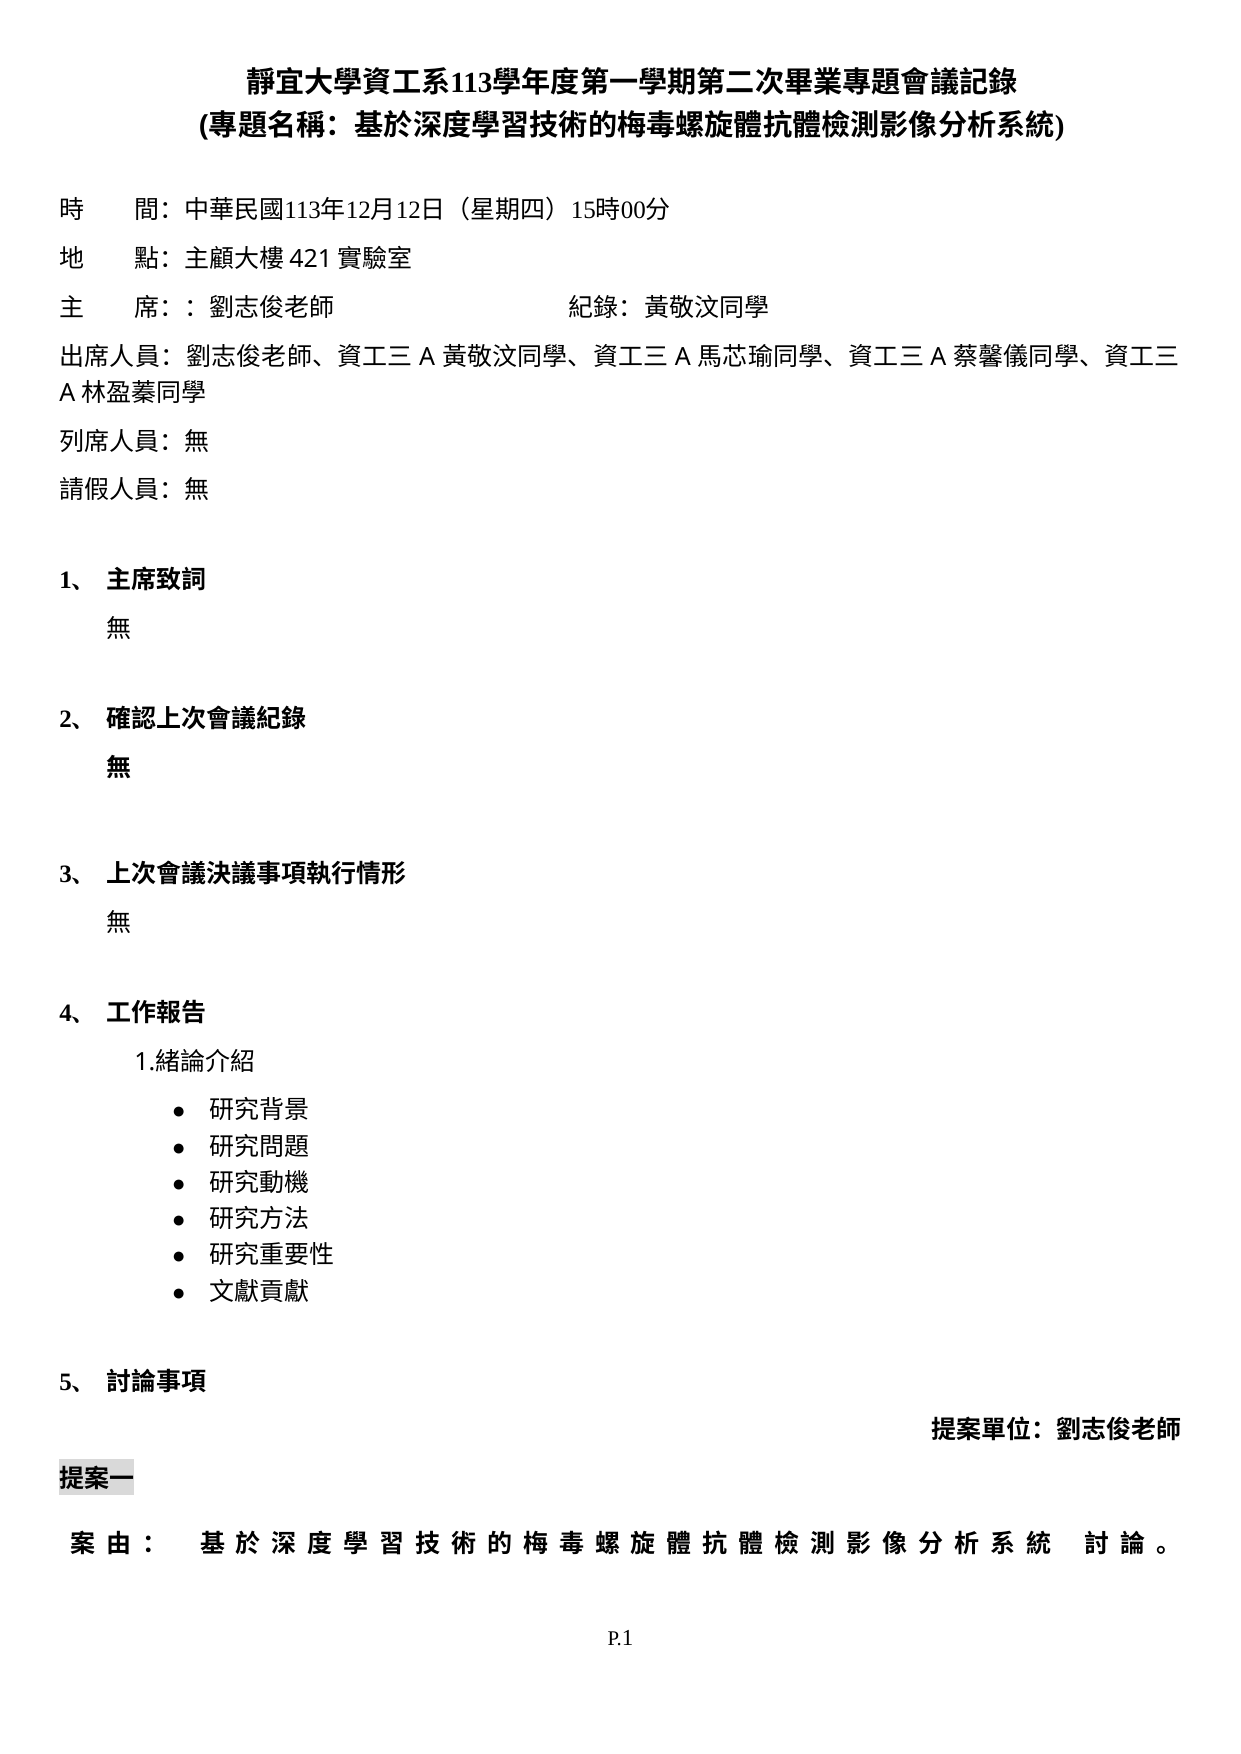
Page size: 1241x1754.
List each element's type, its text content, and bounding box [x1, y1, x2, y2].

text 113 [82, 59, 1181, 101]
text 11312121500 [59, 190, 1181, 226]
text ) [82, 101, 1181, 144]
